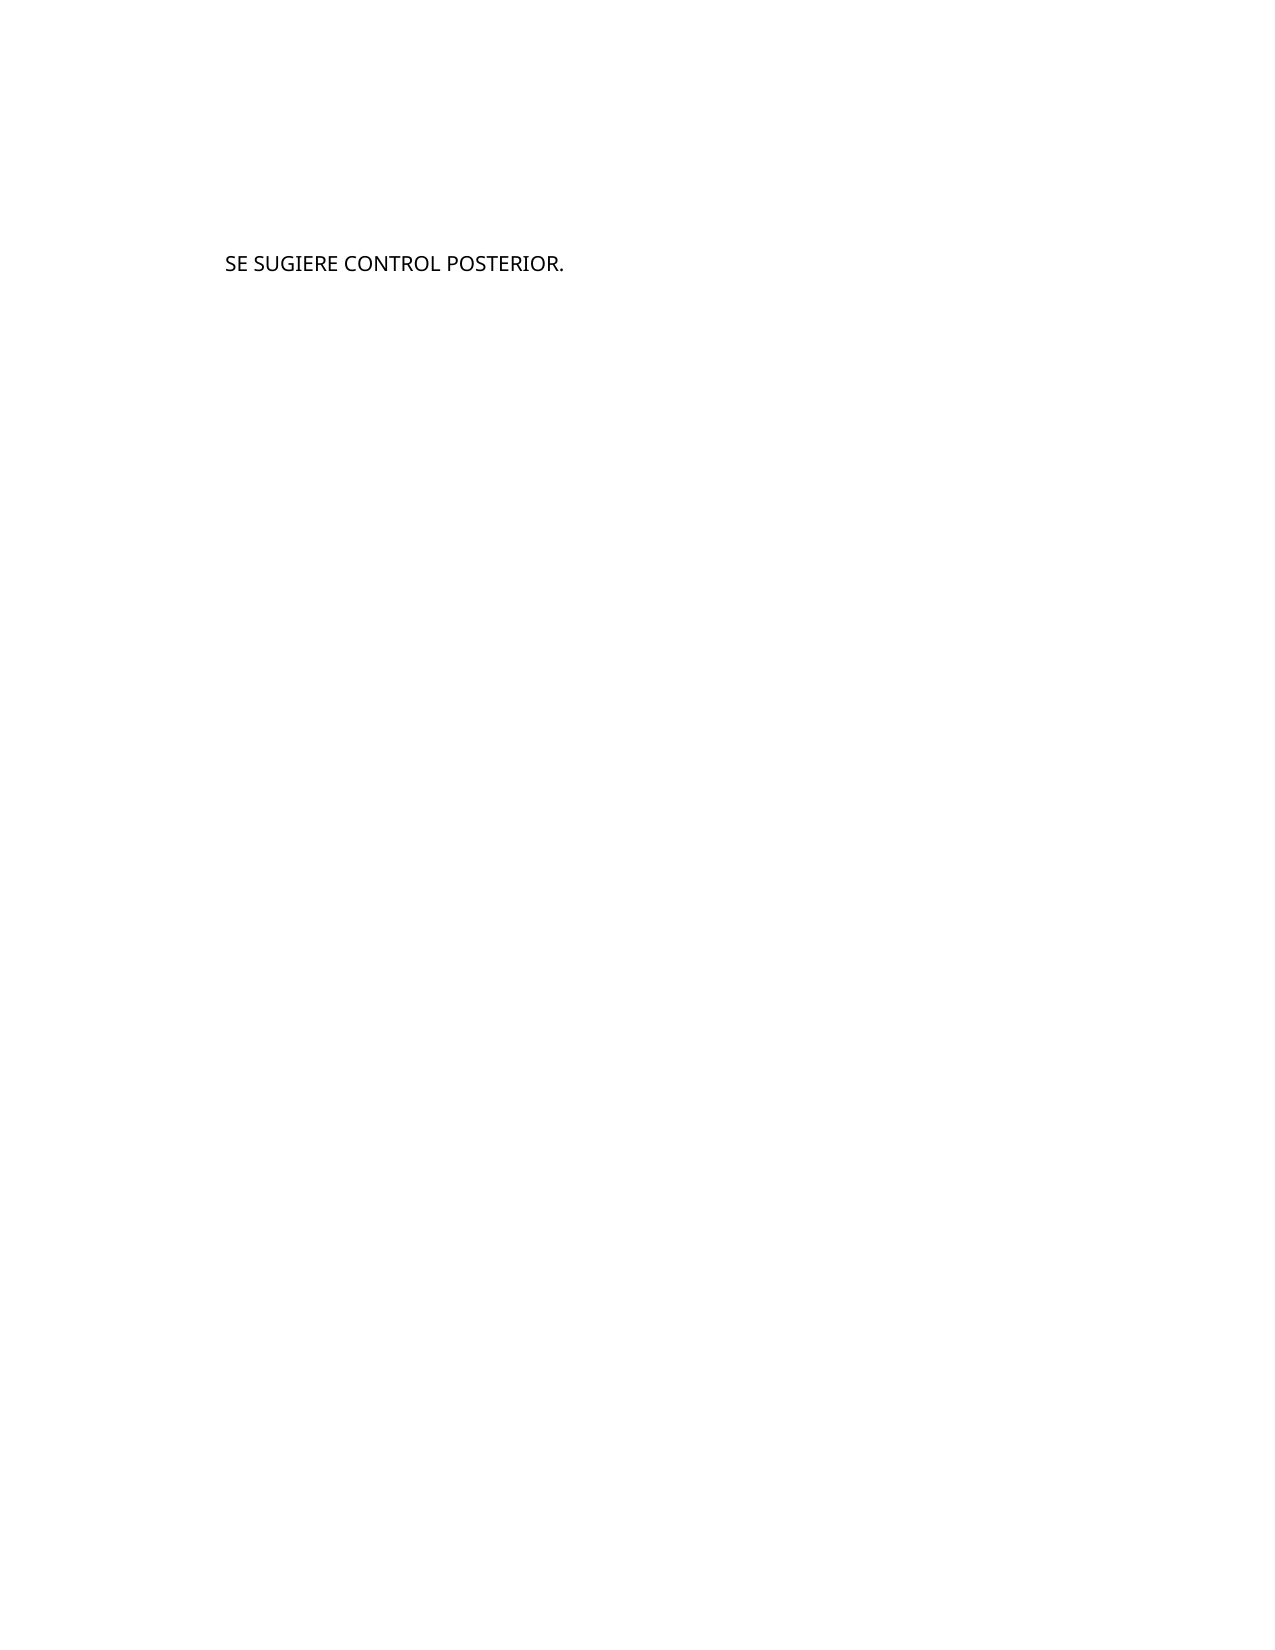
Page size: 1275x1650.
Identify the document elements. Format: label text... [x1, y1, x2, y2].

text SE SUGIERE CONTROL POSTERIOR. [225, 249, 1144, 277]
